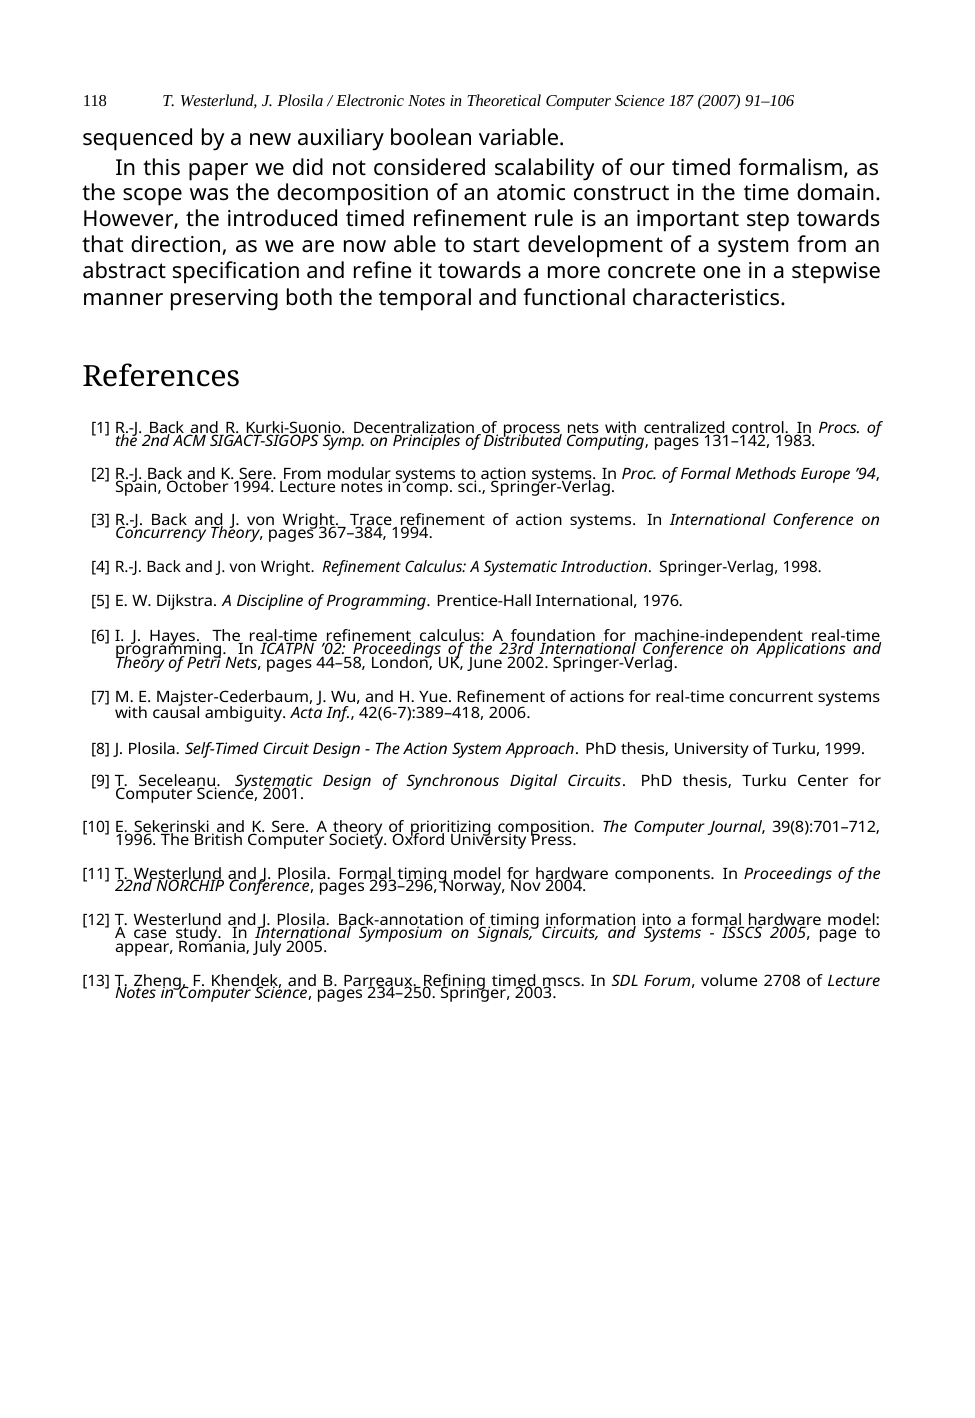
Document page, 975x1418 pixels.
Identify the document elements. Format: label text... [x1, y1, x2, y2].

list E. W. Dijkstra. A Discipline of Programming. Prentice-Hall International, 1976. [91, 590, 939, 611]
list T. Seceleanu. Systematic Design of Synchronous Digital Circuits. PhD thesis, Turku Center for Computer Science, 2001. [91, 775, 881, 804]
list J. Plosila. Self-Timed Circuit Design - The Action System Approach. PhD thesis, University of Turku, 1999. [205, 743, 881, 757]
list T. Westerlund and J. Plosila. Back-annotation of timing information into a formal hardware model: A case study. In International Symposium on Signals, Circuits, and Systems - ISSCS 2005, page to appear, Romania, July 2005. [82, 913, 881, 957]
list R.-J. Back and J. von Wright. Reﬁnement Calculus: A Systematic Introduction. Springer-Verlag, 1998. [91, 555, 939, 577]
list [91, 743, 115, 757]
list T. Westerlund and J. Plosila. Formal timing model for hardware components. In Proceedings of the 22nd NORCHIP Conference, pages 293–296, Norway, Nov 2004. [82, 868, 881, 896]
text sequenced by a new auxiliary boolean variable. [82, 122, 939, 152]
list R.-J. Back and R. Kurki-Suonio. Decentralization of process nets with centralized control. In Procs. of the 2nd ACM SIGACT-SIGOPS Symp. on Principles of Distributed Computing, pages 131–142, 1983. [91, 422, 881, 451]
list R.-J. Back and J. von Wright. Trace refinement of action systems. In International Conference on Concurrency Theory, pages 367–384, 1994. [91, 514, 881, 543]
text In this paper we did not considered scalability of our timed formalism, as the scope was the decomposition of an atomic construct in the time domain. However, the introduced timed refinement rule is an important step towards that direction, as we are now able to start development of a system from an abstract specification and refine it towards a more concrete one in a stepwise manner preserving both the temporal and functional characteristics. [82, 154, 881, 311]
list T. Zheng, F. Khendek, and B. Parreaux. Refining timed mscs. In SDL Forum, volume 2708 of Lecture Notes in Computer Science, pages 234–250. Springer, 2003. [82, 974, 881, 1003]
list R.-J. Back and K. Sere. From modular systems to action systems. In Proc. of Formal Methods Europe ’94, Spain, October 1994. Lecture notes in comp. sci., Springer-Verlag. [91, 468, 880, 497]
list I. J. Hayes. The real-time refinement calculus: A foundation for machine-independent real-time programming. In ICATPN ’02: Proceedings of the 23rd International Conference on Applications and Theory of Petri Nets, pages 44–58, London, UK, June 2002. Springer-Verlag. [91, 630, 881, 673]
list E. Sekerinski and K. Sere. A theory of prioritizing composition. The Computer Journal, 39(8):701–712, 1996. The British Computer Society. Oxford University Press. [82, 821, 880, 850]
list M. E. Majster-Cederbaum, J. Wu, and H. Yue. Refinement of actions for real-time concurrent systems with causal ambiguity. Acta Inf., 42(6-7):389–418, 2006. [91, 689, 881, 723]
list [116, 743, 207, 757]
subtitle References [82, 356, 939, 395]
